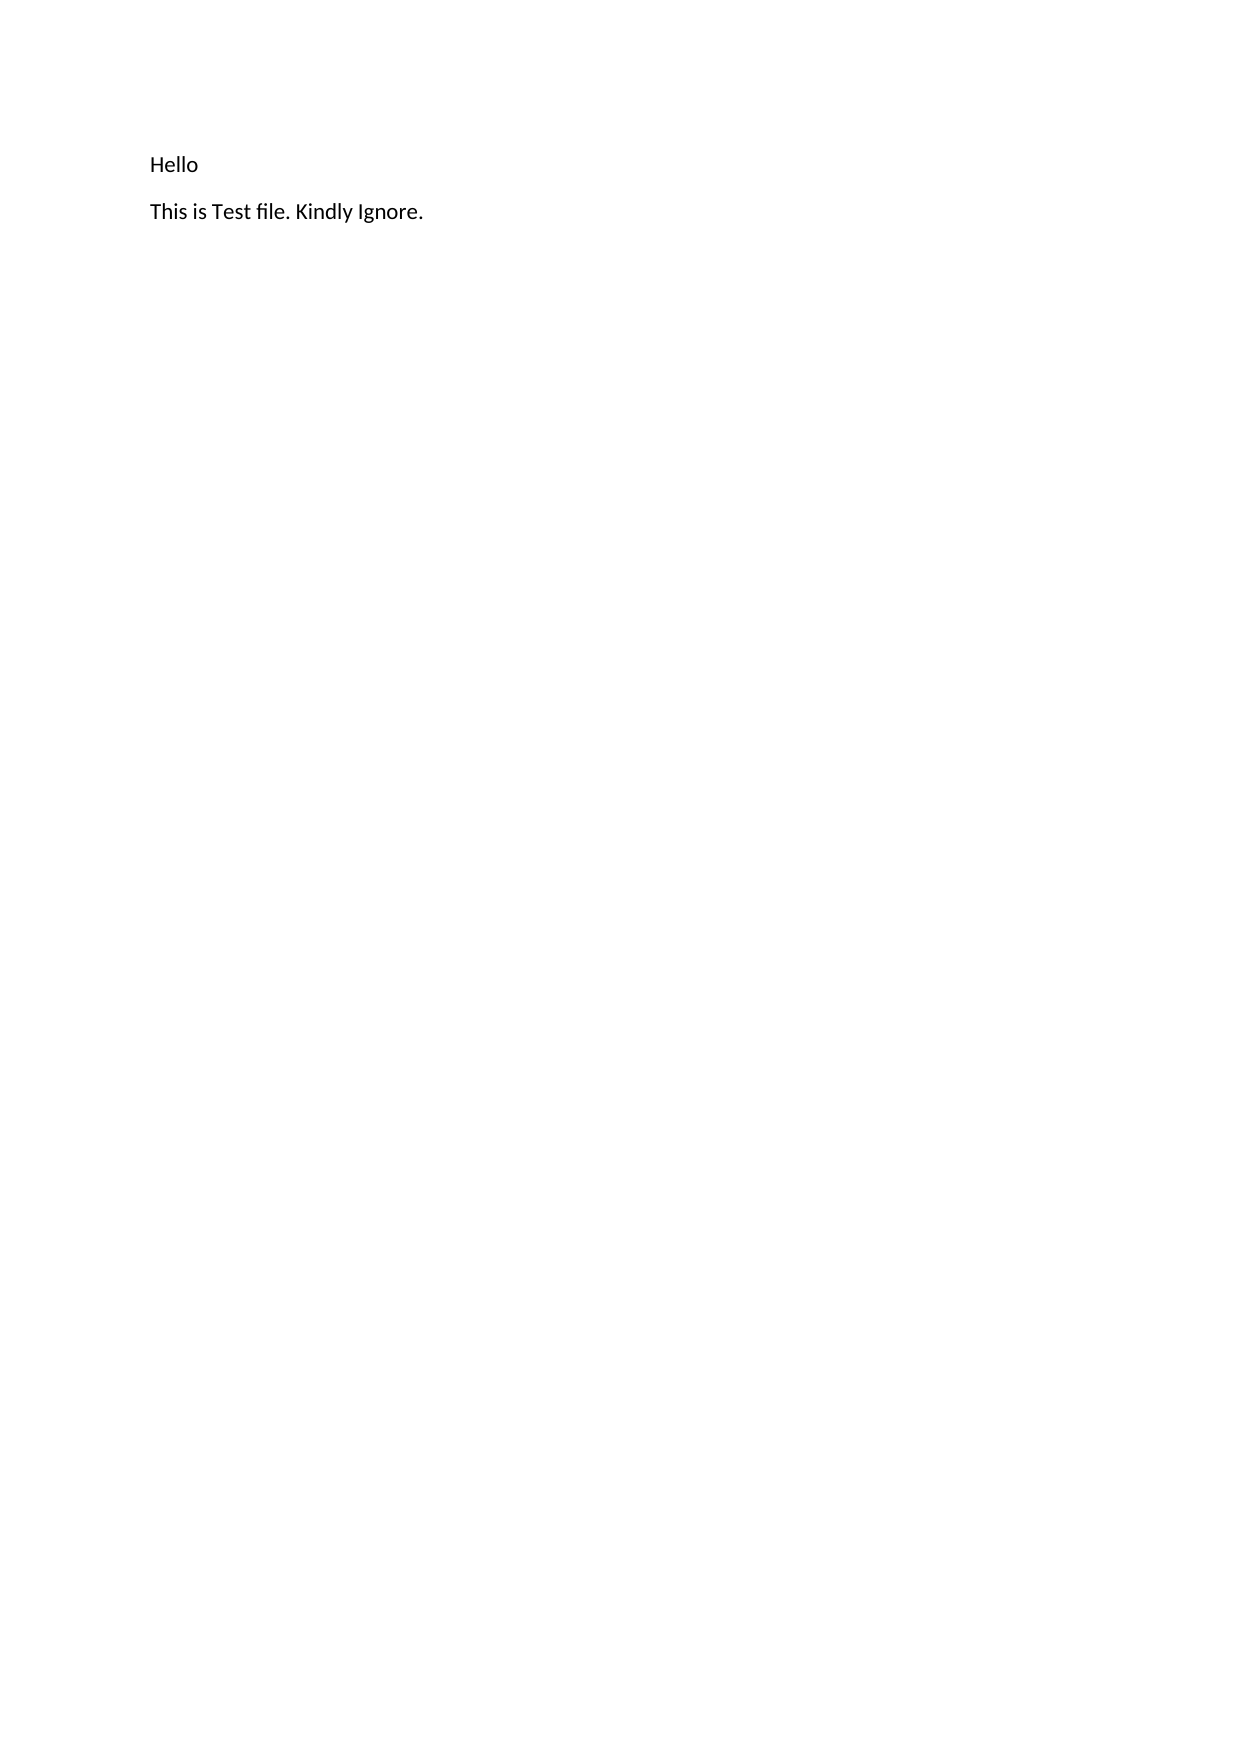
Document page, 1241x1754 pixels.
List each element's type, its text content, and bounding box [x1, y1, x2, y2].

text This is Test file. Kindly Ignore. [150, 197, 1090, 225]
text Hello [150, 150, 1090, 178]
